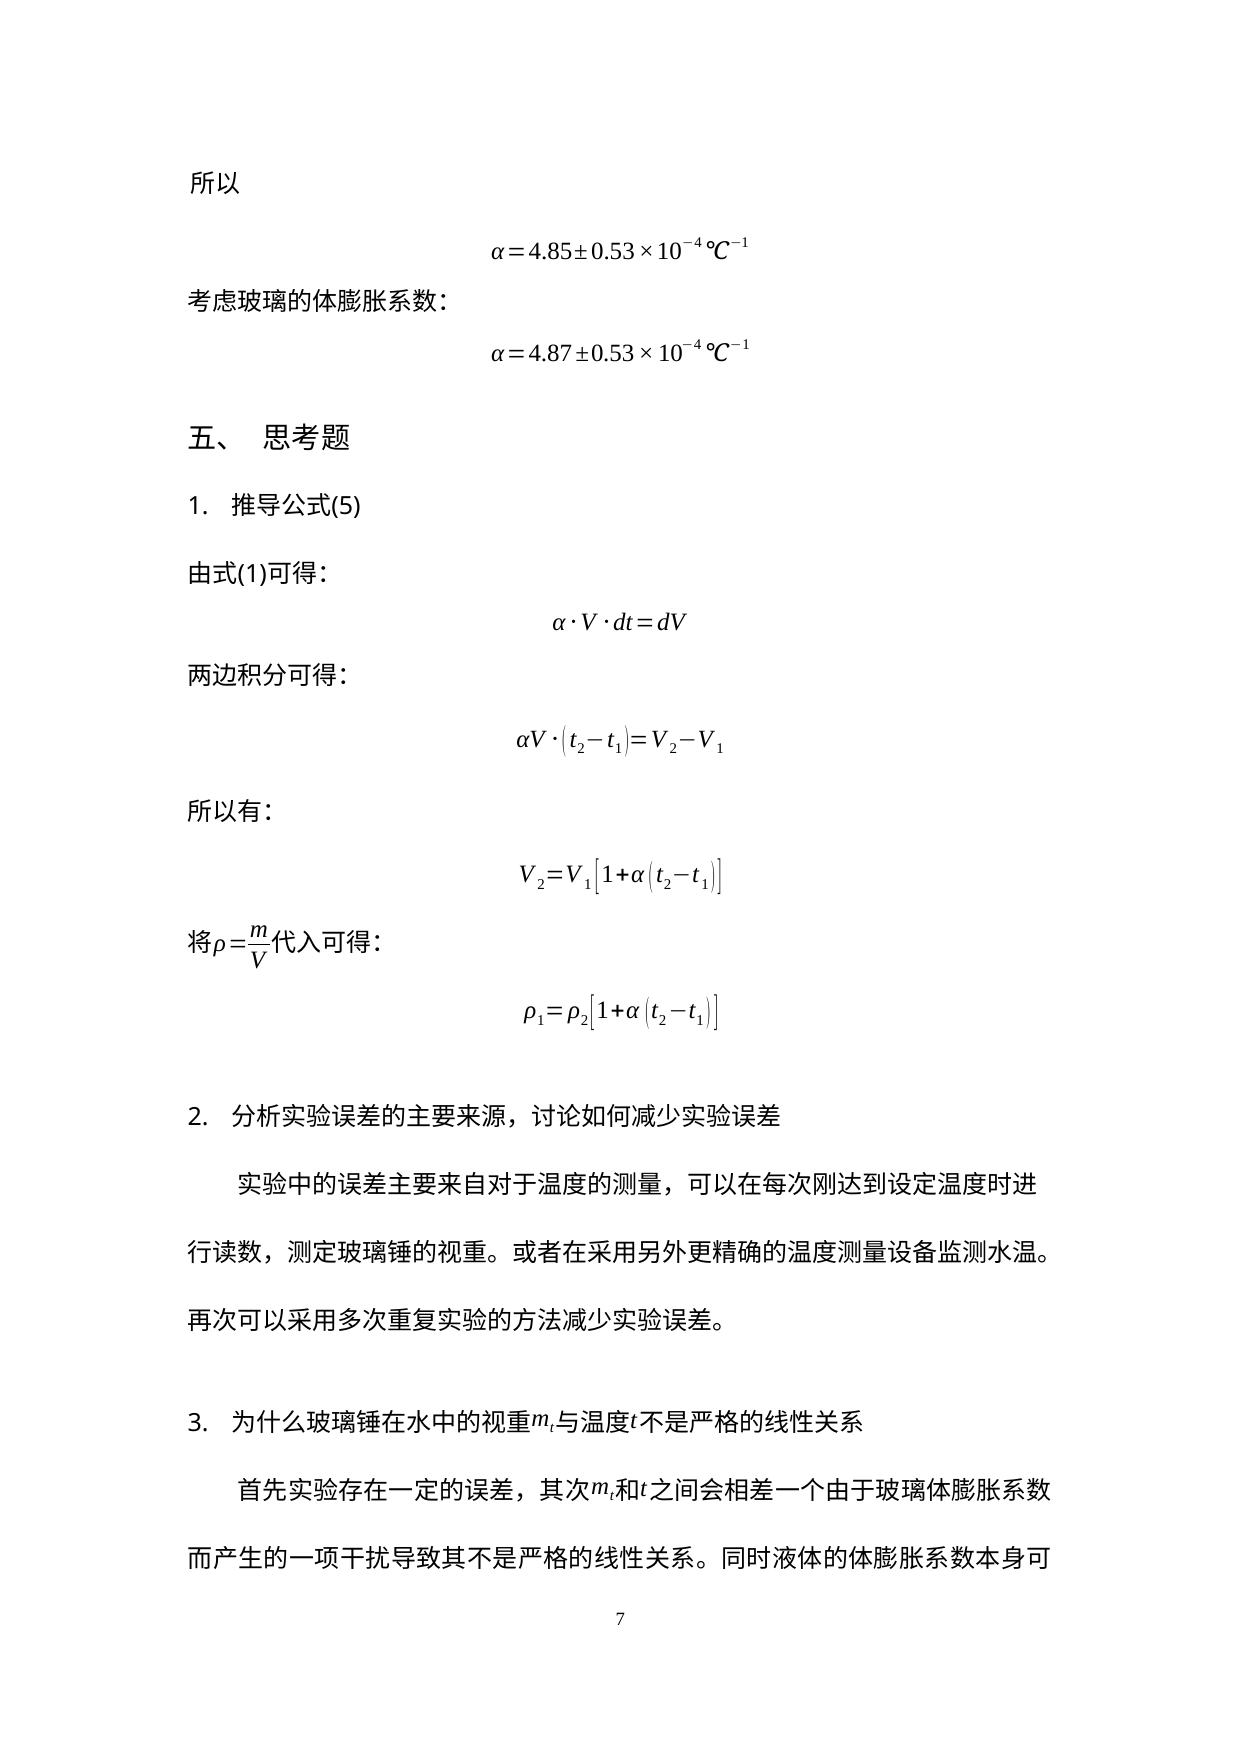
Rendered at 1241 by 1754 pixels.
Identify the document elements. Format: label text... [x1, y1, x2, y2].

list 分析实验误差的主要来源，讨论如何减少实验误差 [187, 1081, 1053, 1149]
list 为什么玻璃锤在水中的视重与温度不是严格的线性关系 [187, 1386, 1053, 1454]
text 所以有： [187, 775, 1053, 843]
text 将代入可得： [187, 911, 1053, 979]
text 由式(1)可得： [187, 537, 1053, 605]
list 思考题 [187, 402, 1053, 469]
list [187, 1454, 1053, 1590]
text 实验中的误差主要来自对于温度的测量，可以在每次刚达到设定温度时进行读数，测定玻璃锤的视重。或者在采用另外更精确的温度测量设备监测水温。再次可以采用多次重复实验的方法减少实验误差。 [187, 1149, 1053, 1352]
text 所以 [187, 164, 1053, 232]
text 考虑玻璃的体膨胀系数： [187, 266, 1053, 334]
text 两边积分可得： [187, 639, 1053, 707]
list 推导公式(5) [187, 469, 1053, 537]
